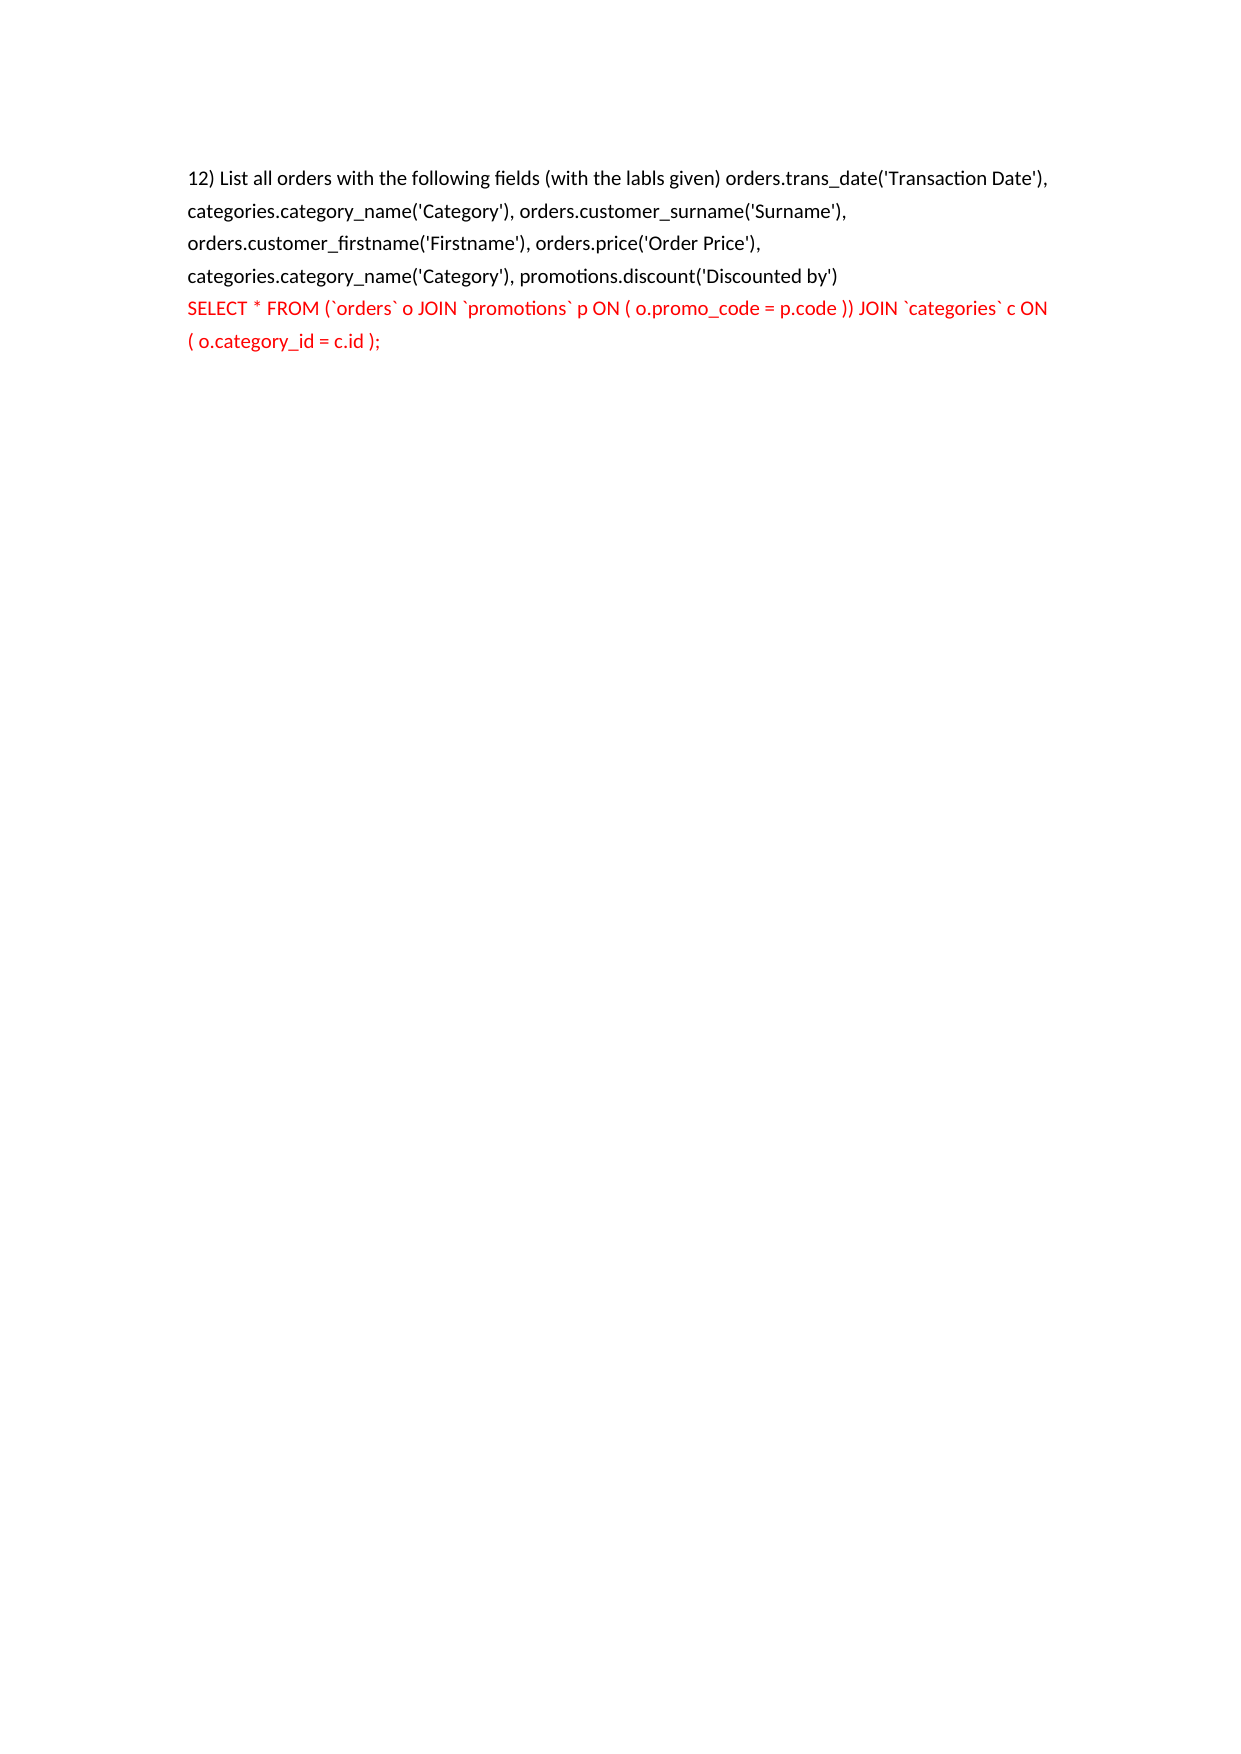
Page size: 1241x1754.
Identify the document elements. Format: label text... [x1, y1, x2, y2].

text SELECT * FROM (`orders` o JOIN `promotions` p ON ( o.promo_code = p.code )) JOIN `categories` c ON ( o.category_id = c.id ); [187, 292, 1053, 357]
text 12) List all orders with the following fields (with the labls given) orders.trans_date('Transaction Date'), categories.category_name('Category'), orders.customer_surname('Surname'), orders.customer_firstname('Firstname'), orders.price('Order Price'), categories.category_name('Category'), promotions.discount('Discounted by') [187, 162, 1053, 292]
